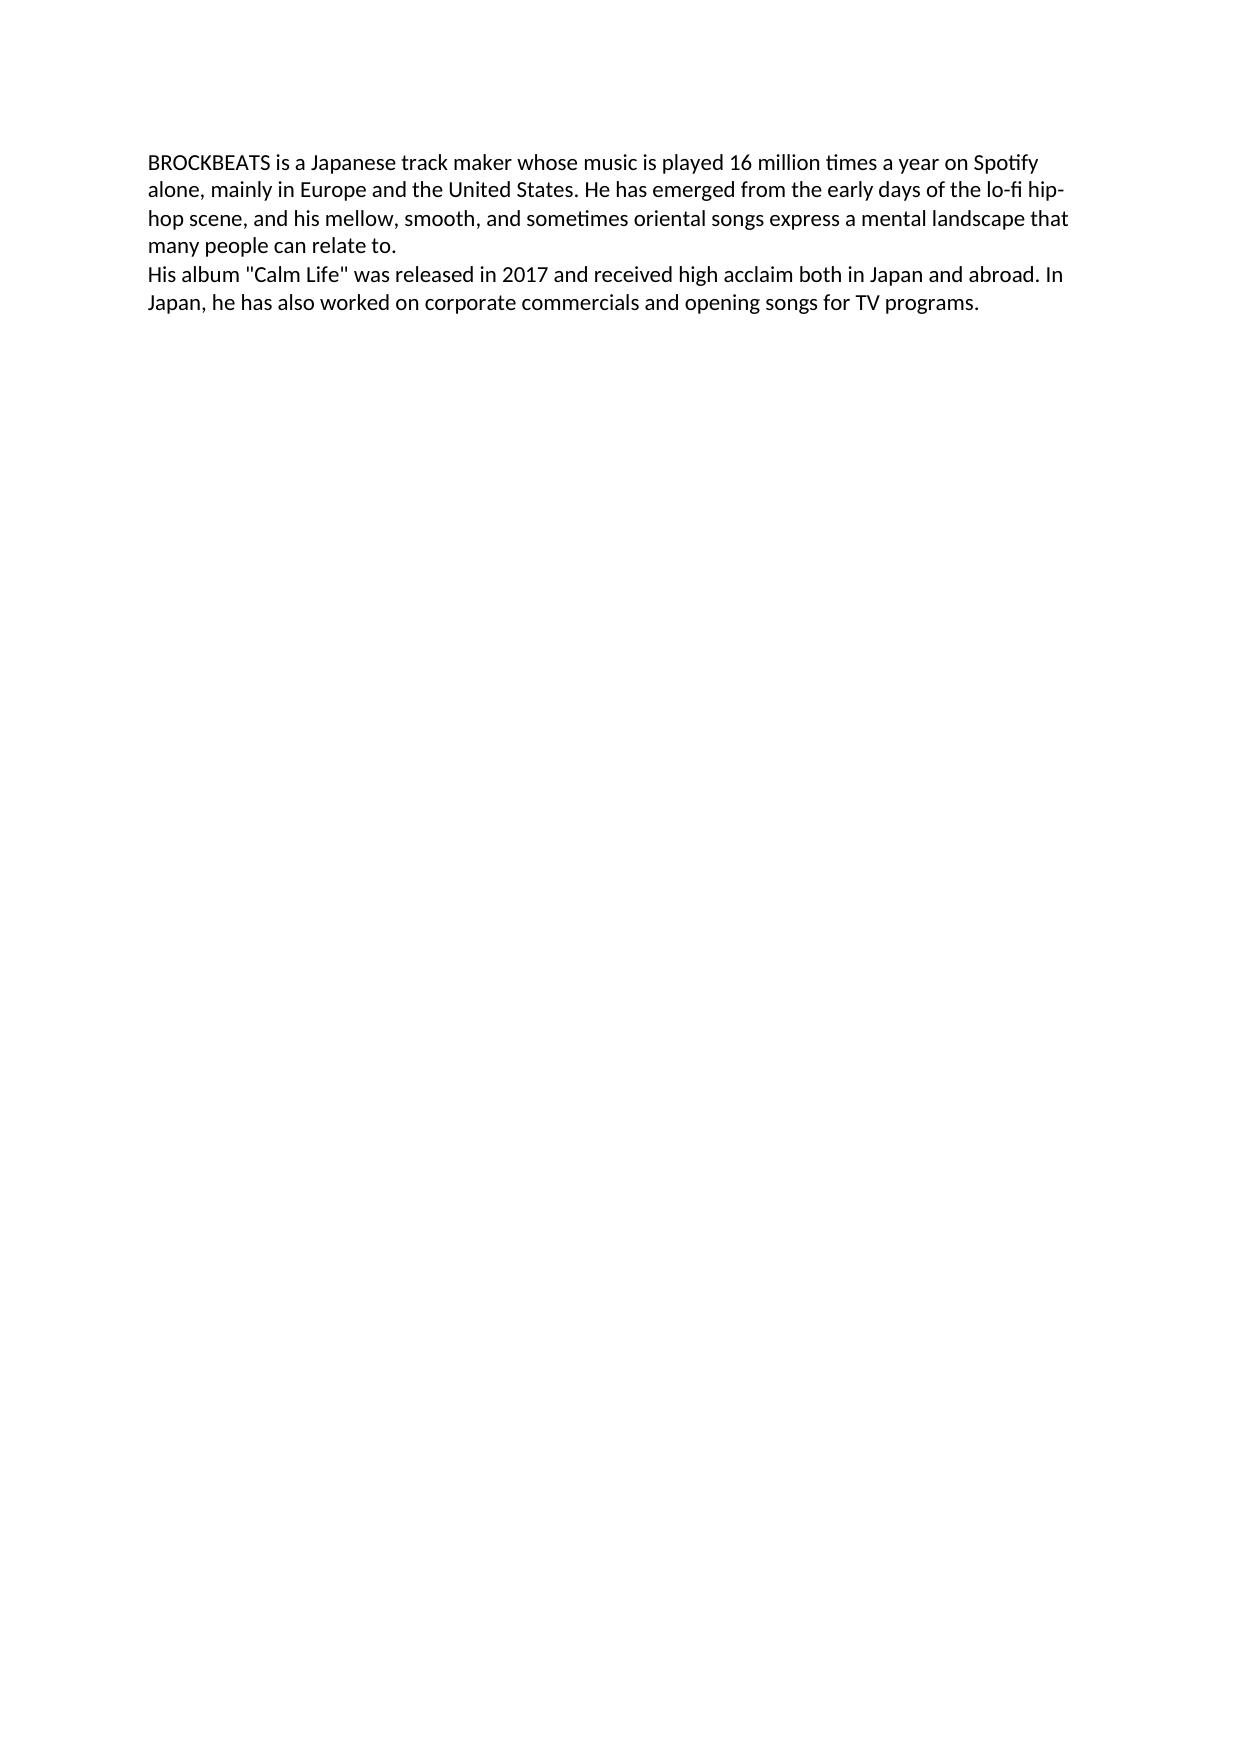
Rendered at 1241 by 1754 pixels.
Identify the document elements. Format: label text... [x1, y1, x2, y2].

text BROCKBEATS is a Japanese track maker whose music is played 16 million times a year on Spotify alone, mainly in Europe and the United States. He has emerged from the early days of the lo-fi hip-hop scene, and his mellow, smooth, and sometimes oriental songs express a mental landscape that many people can relate to. His album "Calm Life" was released in 2017 and received high acclaim both in Japan and abroad. In Japan, he has also worked on corporate commercials and opening songs for TV programs. [148, 148, 1093, 316]
